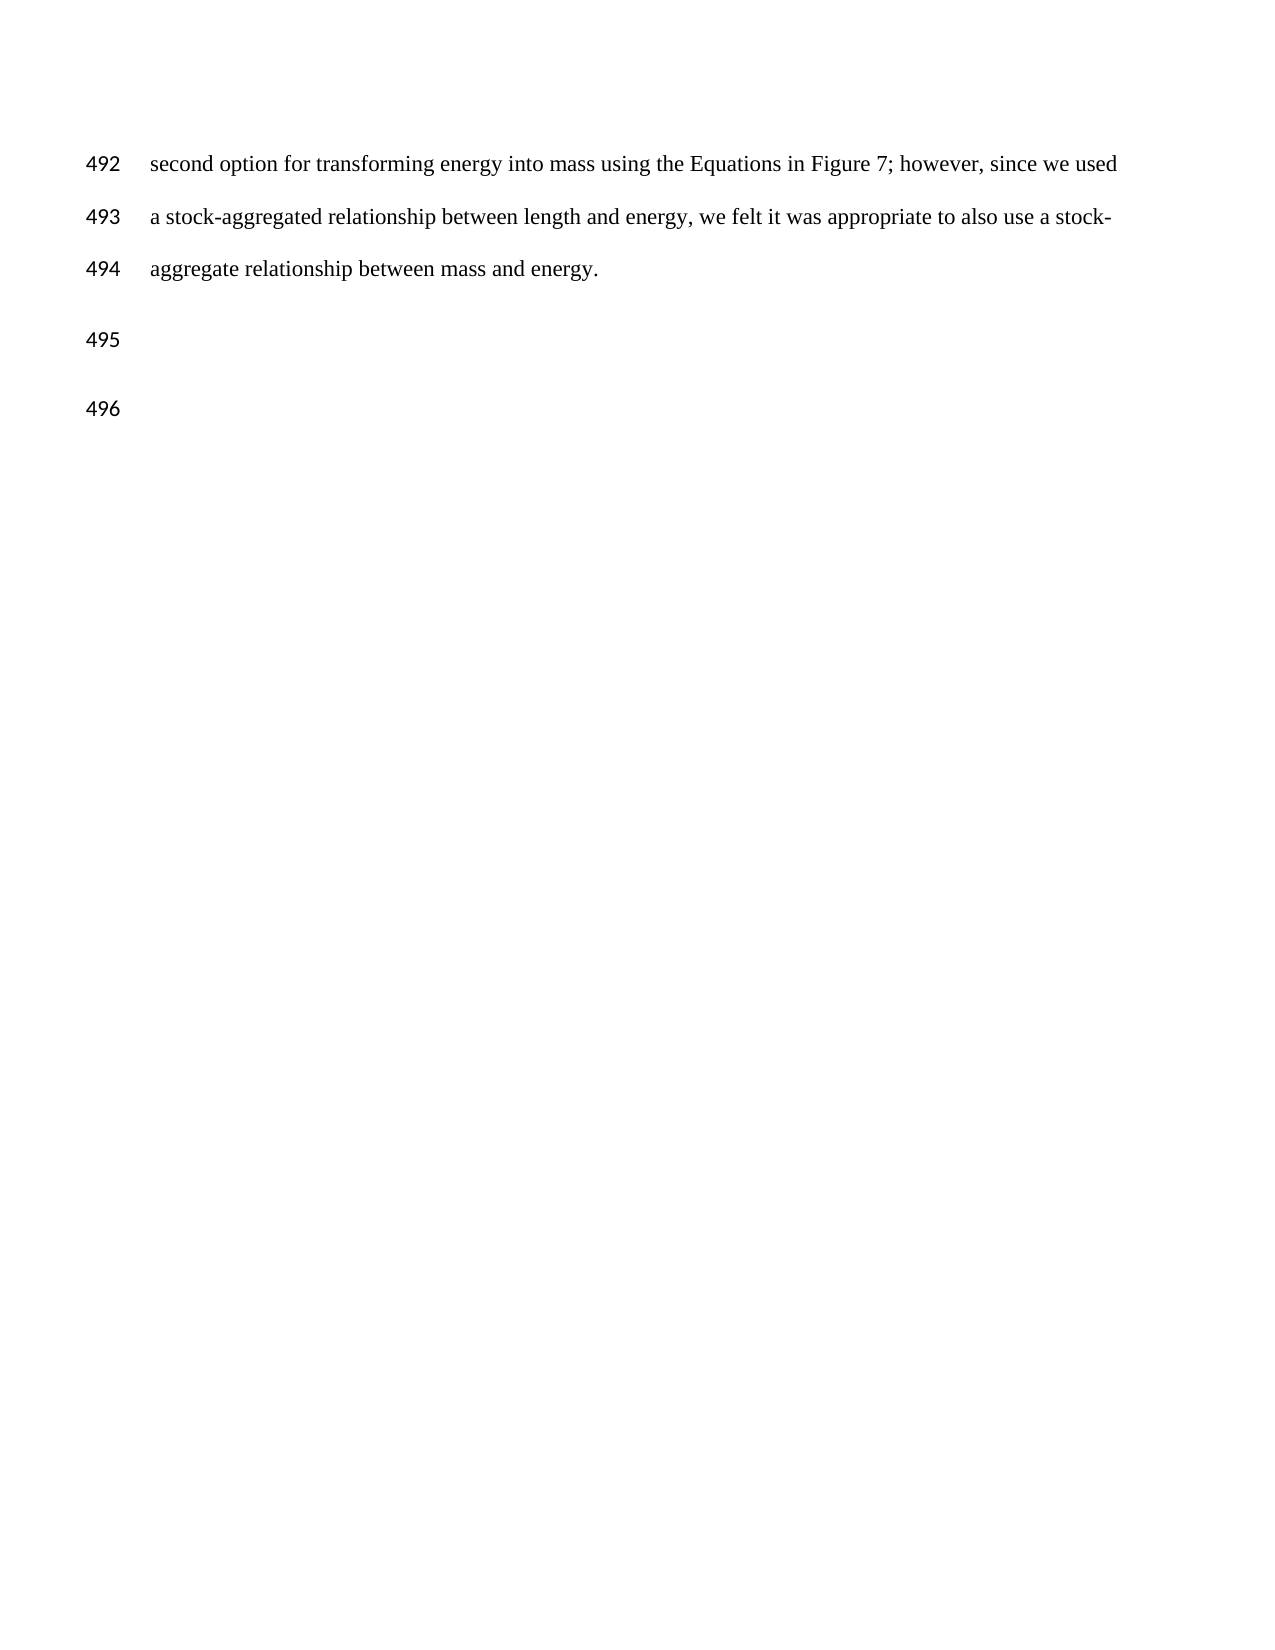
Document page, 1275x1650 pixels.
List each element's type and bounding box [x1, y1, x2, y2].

text [150, 150, 1125, 282]
